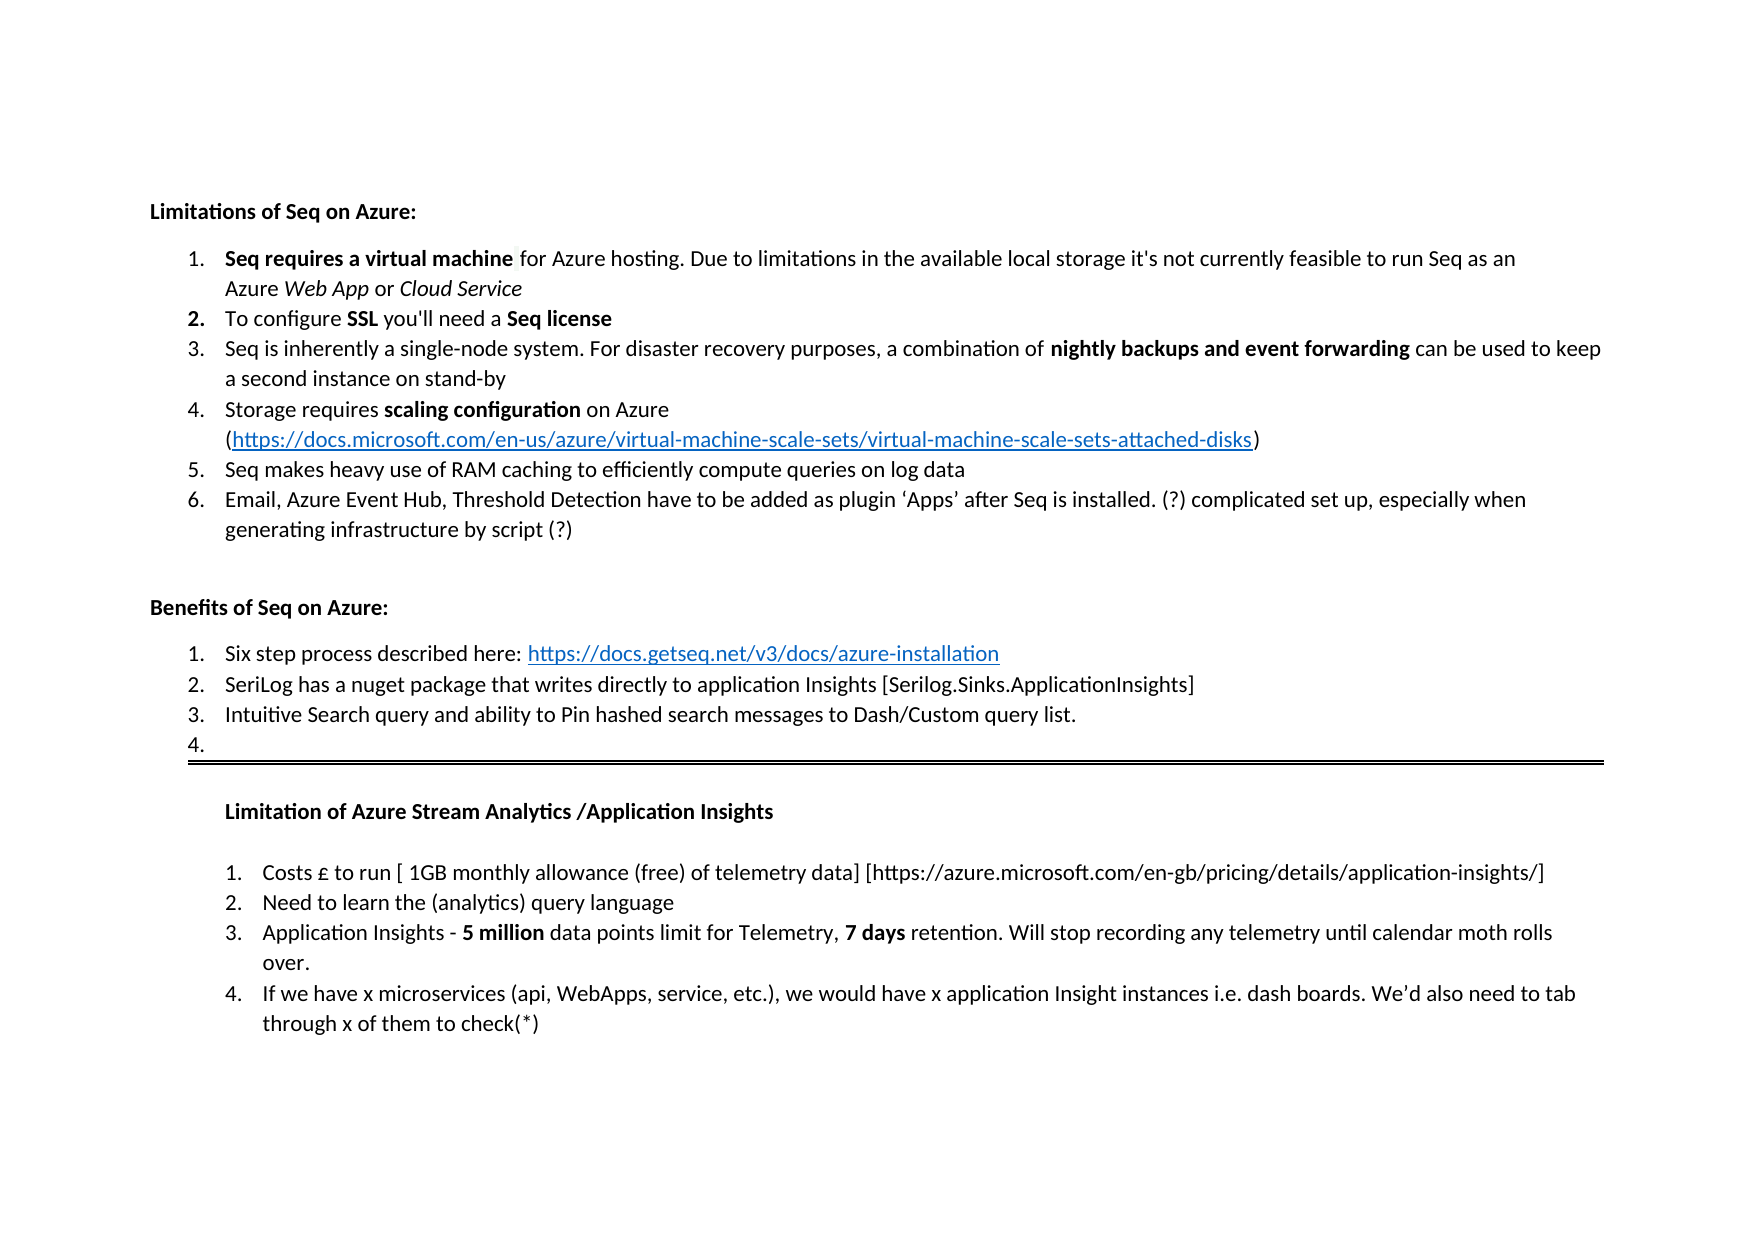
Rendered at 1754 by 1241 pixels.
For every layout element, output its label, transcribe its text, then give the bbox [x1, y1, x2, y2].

list Intuitive Search query and ability to Pin hashed search messages to Dash/Custom query list. [187, 700, 1604, 728]
list (https://docs.microsoft.com/en-us/azure/virtual-machine-scale-sets/virtual-machine-scale-sets-attached-disks) [225, 425, 1604, 453]
list Email, Azure Event Hub, Threshold Detection have to be added as plugin ‘Apps’ after Seq is installed. (?) complicated set up, especially when generating infrastructure by script (?) [187, 485, 1604, 544]
list Seq makes heavy use of RAM caching to efficiently compute queries on log data [187, 455, 1604, 483]
list Storage requires scaling configuration on Azure [187, 395, 1604, 423]
list Seq is inherently a single-node system. For disaster recovery purposes, a combination of nightly backups and event forwarding can be used to keep a second instance on stand-by [187, 334, 1604, 393]
list Application Insights - 5 million data points limit for Telemetry, 7 days retention. Will stop recording any telemetry until calendar moth rolls over. [225, 918, 1604, 976]
list Costs £ to run [ 1GB monthly allowance (free) of telemetry data] [https://azure.microsoft.com/en-gb/pricing/details/application-insights/] [225, 858, 1604, 886]
list Six step process described here: https://docs.getseq.net/v3/docs/azure-installation [187, 639, 1604, 668]
list If we have x microservices (api, WebApps, service, etc.), we would have x application Insight instances i.e. dash boards. We’d also need to tab through x of them to check(*) [225, 979, 1604, 1037]
list To configure SSL you'll need a Seq license [187, 304, 1604, 332]
list Seq requires a virtual machine for Azure hosting. Due to limitations in the available local storage it's not currently feasible to run Seq as an Azure Web App or Cloud Service [187, 244, 1604, 302]
list Limitation of Azure Stream Analytics /Application Insights [225, 797, 1604, 825]
text Benefits of Seq on Azure: [150, 593, 1604, 621]
list SeriLog has a nuget package that writes directly to application Insights [Serilog.Sinks.ApplicationInsights] [187, 670, 1604, 698]
list Need to learn the (analytics) query language [225, 888, 1604, 916]
text Limitations of Seq on Azure: [150, 197, 1604, 225]
